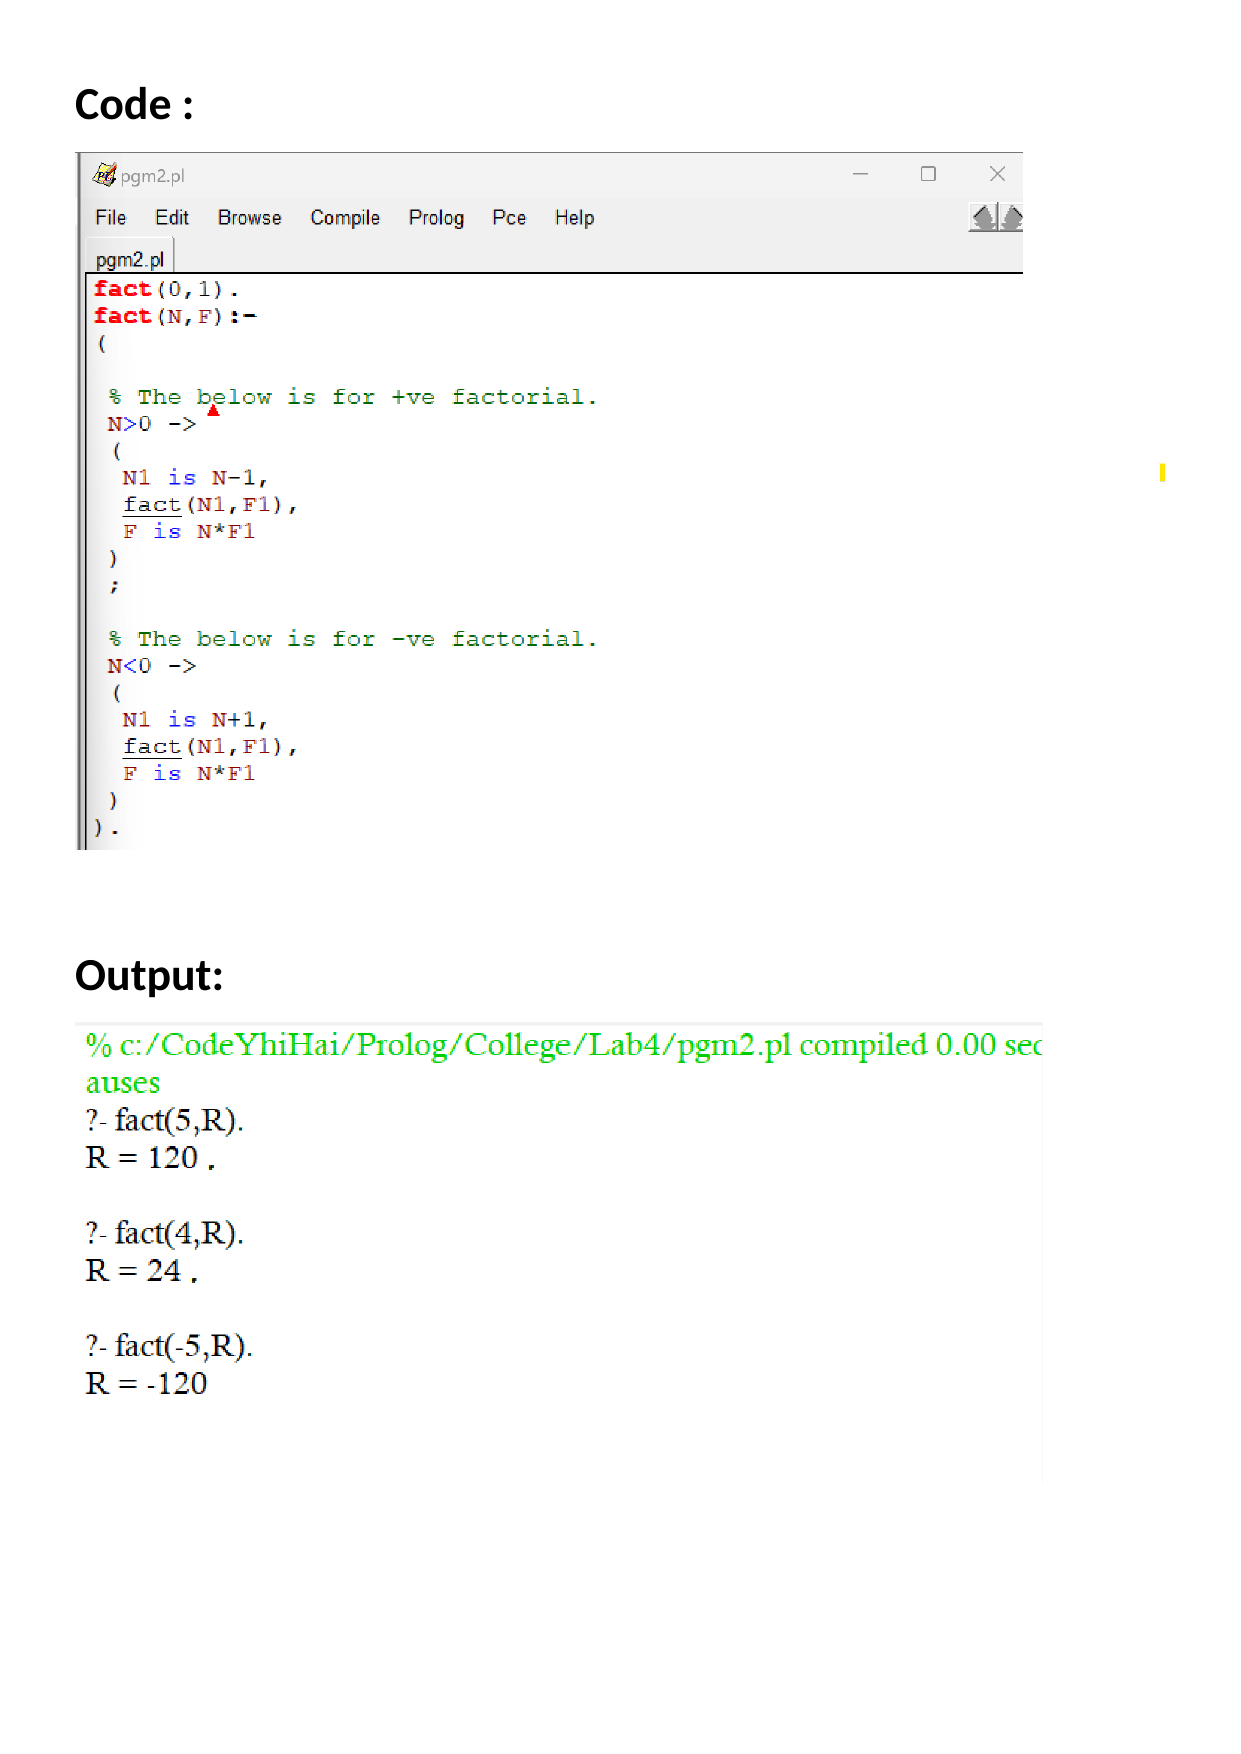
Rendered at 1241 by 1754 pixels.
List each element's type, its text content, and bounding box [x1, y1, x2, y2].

picture [75, 1022, 1043, 1483]
text Output: [75, 946, 1165, 1002]
picture [75, 152, 1166, 850]
text Code : [75, 75, 1165, 131]
